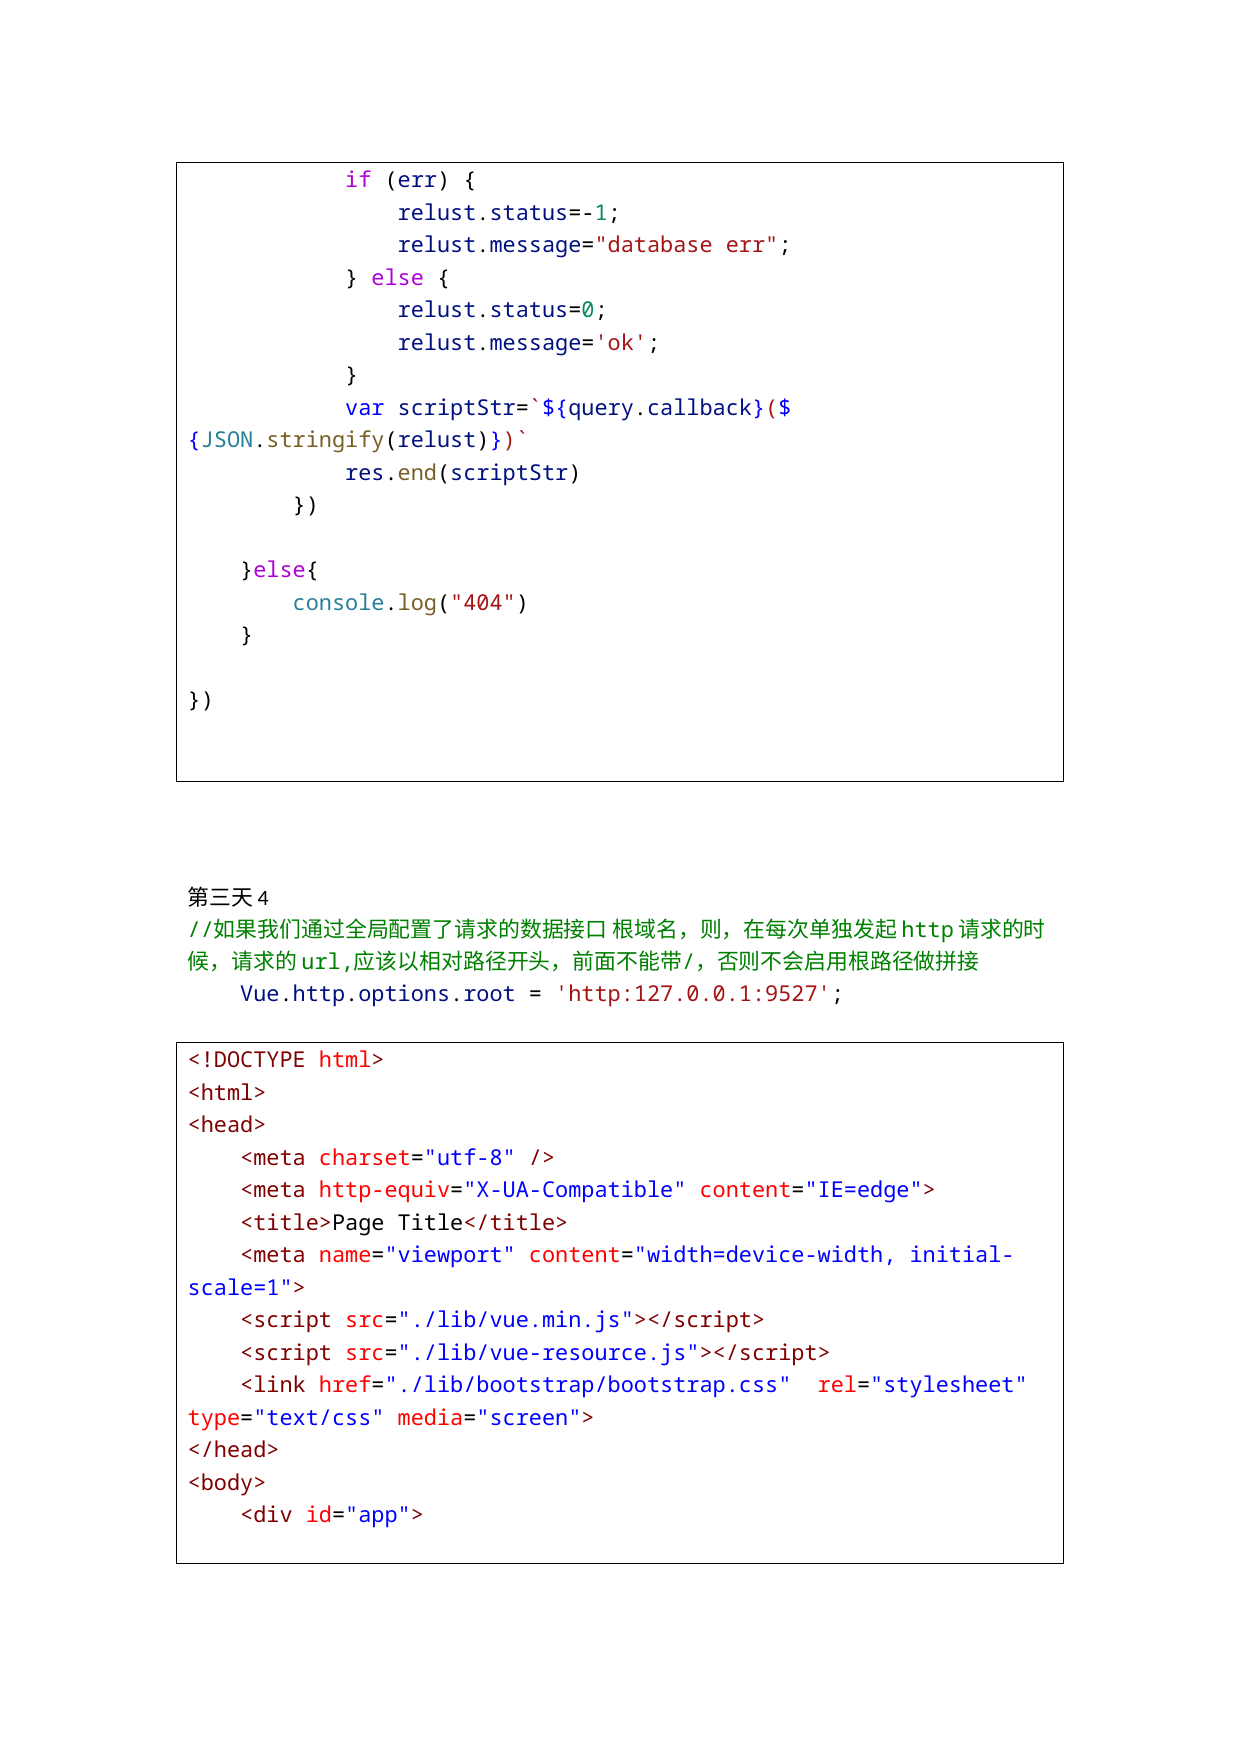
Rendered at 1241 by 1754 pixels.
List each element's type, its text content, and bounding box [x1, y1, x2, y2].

text 第三天4 [187, 879, 1053, 912]
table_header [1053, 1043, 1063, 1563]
text //如果我们通过全局配置了请求的数据接口 根域名，则，在每次单独发起http请求的时候，请求的url,应该以相对路径开头，前面不能带/，否则不会启用根路径做拼接 [187, 912, 1053, 977]
text Vue.http.options.root = 'http:127.0.0.1:9527'; [187, 977, 1053, 1009]
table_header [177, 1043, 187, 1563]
